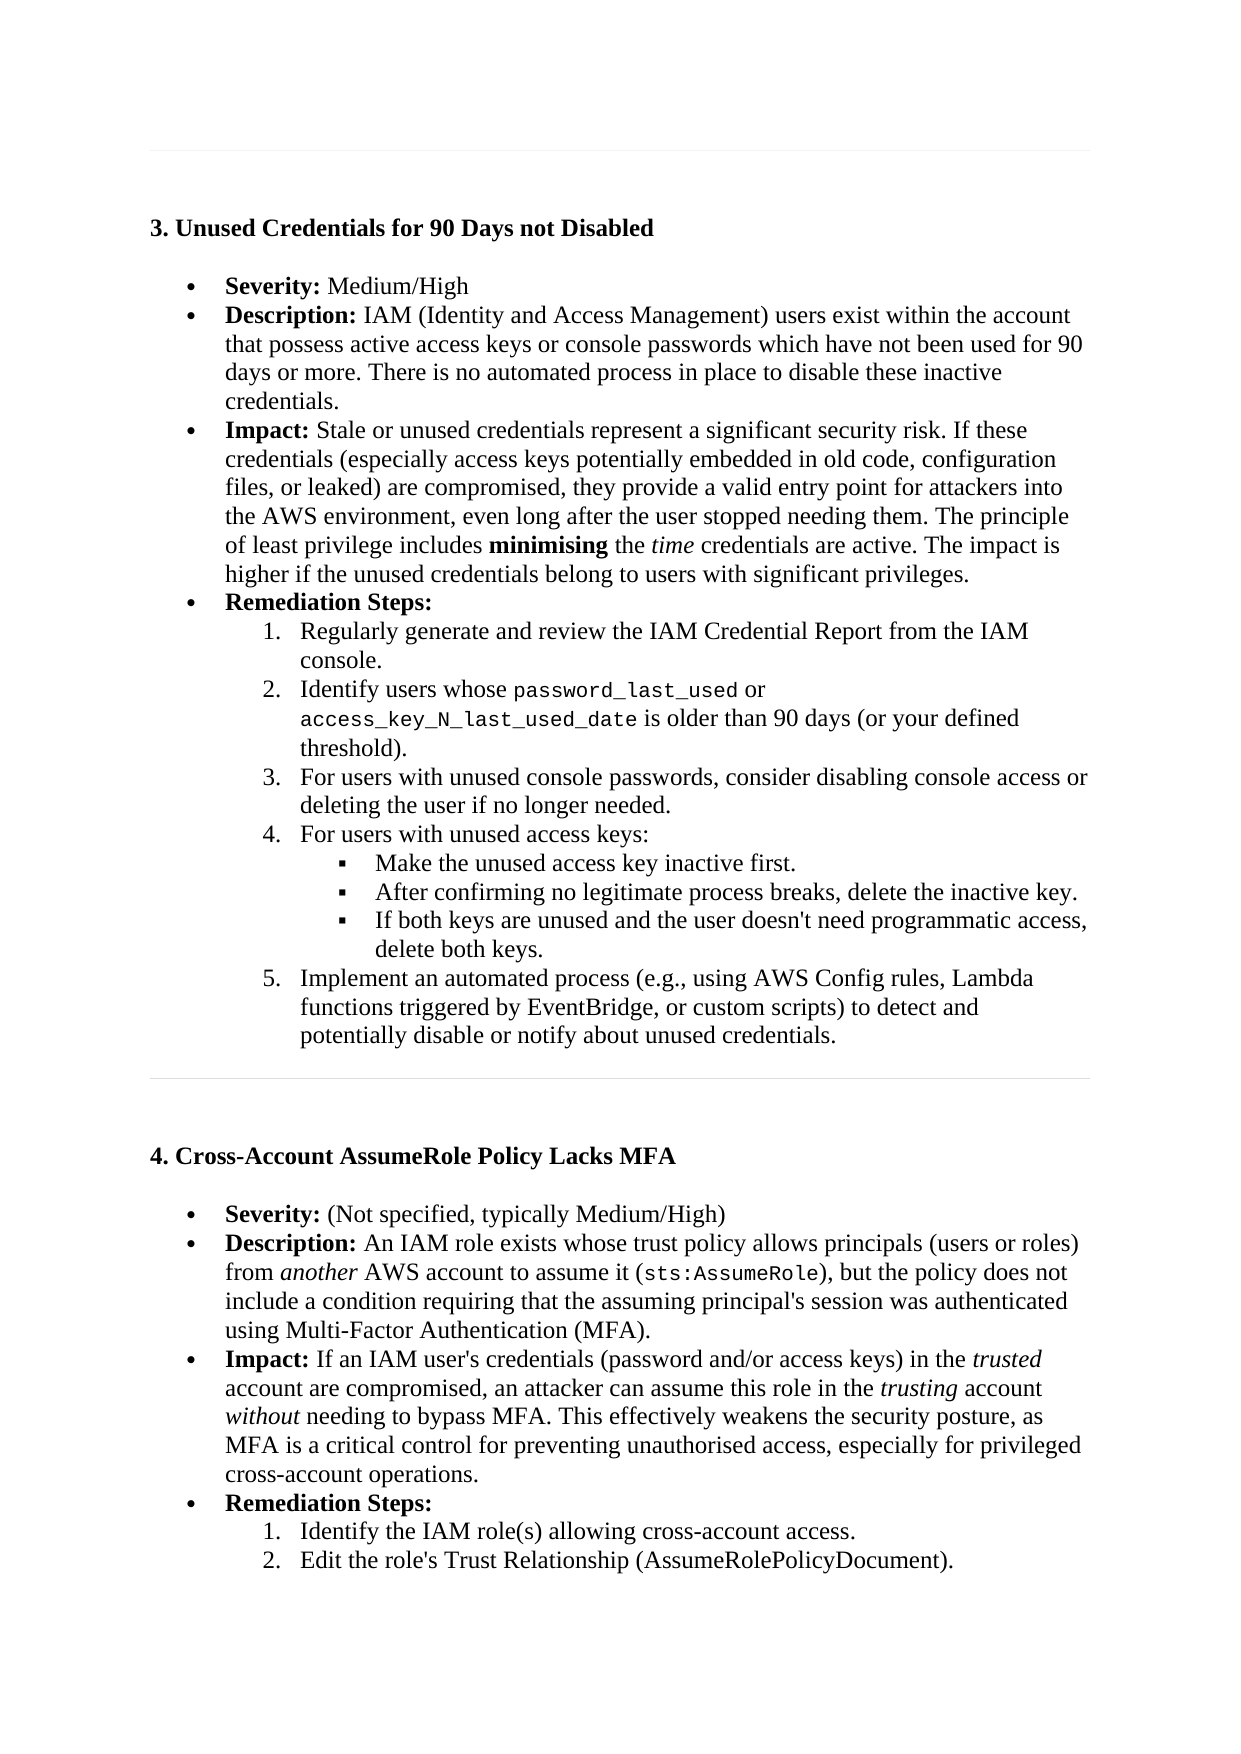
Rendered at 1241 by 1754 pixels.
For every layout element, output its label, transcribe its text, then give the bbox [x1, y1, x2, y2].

list Identify the IAM role(s) allowing cross-account access. [262, 1516, 1090, 1545]
list If both keys are unused and the user doesn't need programmatic access, delete both keys. [337, 905, 1090, 963]
text 3. Unused Credentials for 90 Days not Disabled [150, 213, 1090, 242]
list Remediation Steps: [187, 587, 1090, 616]
list Implement an automated process (e.g., using AWS Config rules, Lambda functions triggered by EventBridge, or custom scripts) to detect and potentially disable or notify about unused credentials. [262, 963, 1090, 1049]
list For users with unused console passwords, consider disabling console access or deleting the user if no longer needed. [262, 762, 1090, 819]
list Description: An IAM role exists whose trust policy allows principals (users or roles) from another AWS account to assume it (sts:AssumeRole), but the policy does not include a condition requiring that the assuming principal's session was authenticated using Multi-Factor Authentication (MFA). [187, 1228, 1090, 1344]
list Impact: If an IAM user's credentials (password and/or access keys) in the trusted account are compromised, an attacker can assume this role in the trusting account without needing to bypass MFA. This effectively weakens the security posture, as MFA is a critical control for preventing unauthorised access, especially for privileged cross-account operations. [187, 1344, 1090, 1488]
list Severity: Medium/High [187, 271, 1090, 300]
list Severity: (Not specified, typically Medium/High) [187, 1199, 1090, 1228]
list Identify users whose password_last_used or access_key_N_last_used_date is older than 90 days (or your defined threshold). [262, 674, 1090, 762]
list Remediation Steps: [187, 1488, 1090, 1516]
list After confirming no legitimate process breaks, delete the inactive key. [337, 877, 1090, 905]
list For users with unused access keys: [262, 819, 1090, 848]
text 4. Cross-Account AssumeRole Policy Lacks MFA [150, 1141, 1090, 1170]
list Impact: Stale or unused credentials represent a significant security risk. If these credentials (especially access keys potentially embedded in old code, configuration files, or leaked) are compromised, they provide a valid entry point for attackers into the AWS environment, even long after the user stopped needing them. The principle of least privilege includes minimising the time credentials are active. The impact is higher if the unused credentials belong to users with significant privileges. [187, 415, 1090, 587]
list Edit the role's Trust Relationship (AssumeRolePolicyDocument). [262, 1545, 1090, 1574]
list Regularly generate and review the IAM Credential Report from the IAM console. [262, 616, 1090, 674]
list Make the unused access key inactive first. [337, 848, 1090, 877]
list Description: IAM (Identity and Access Management) users exist within the account that possess active access keys or console passwords which have not been used for 90 days or more. There is no automated process in place to disable these inactive credentials. [187, 300, 1090, 415]
